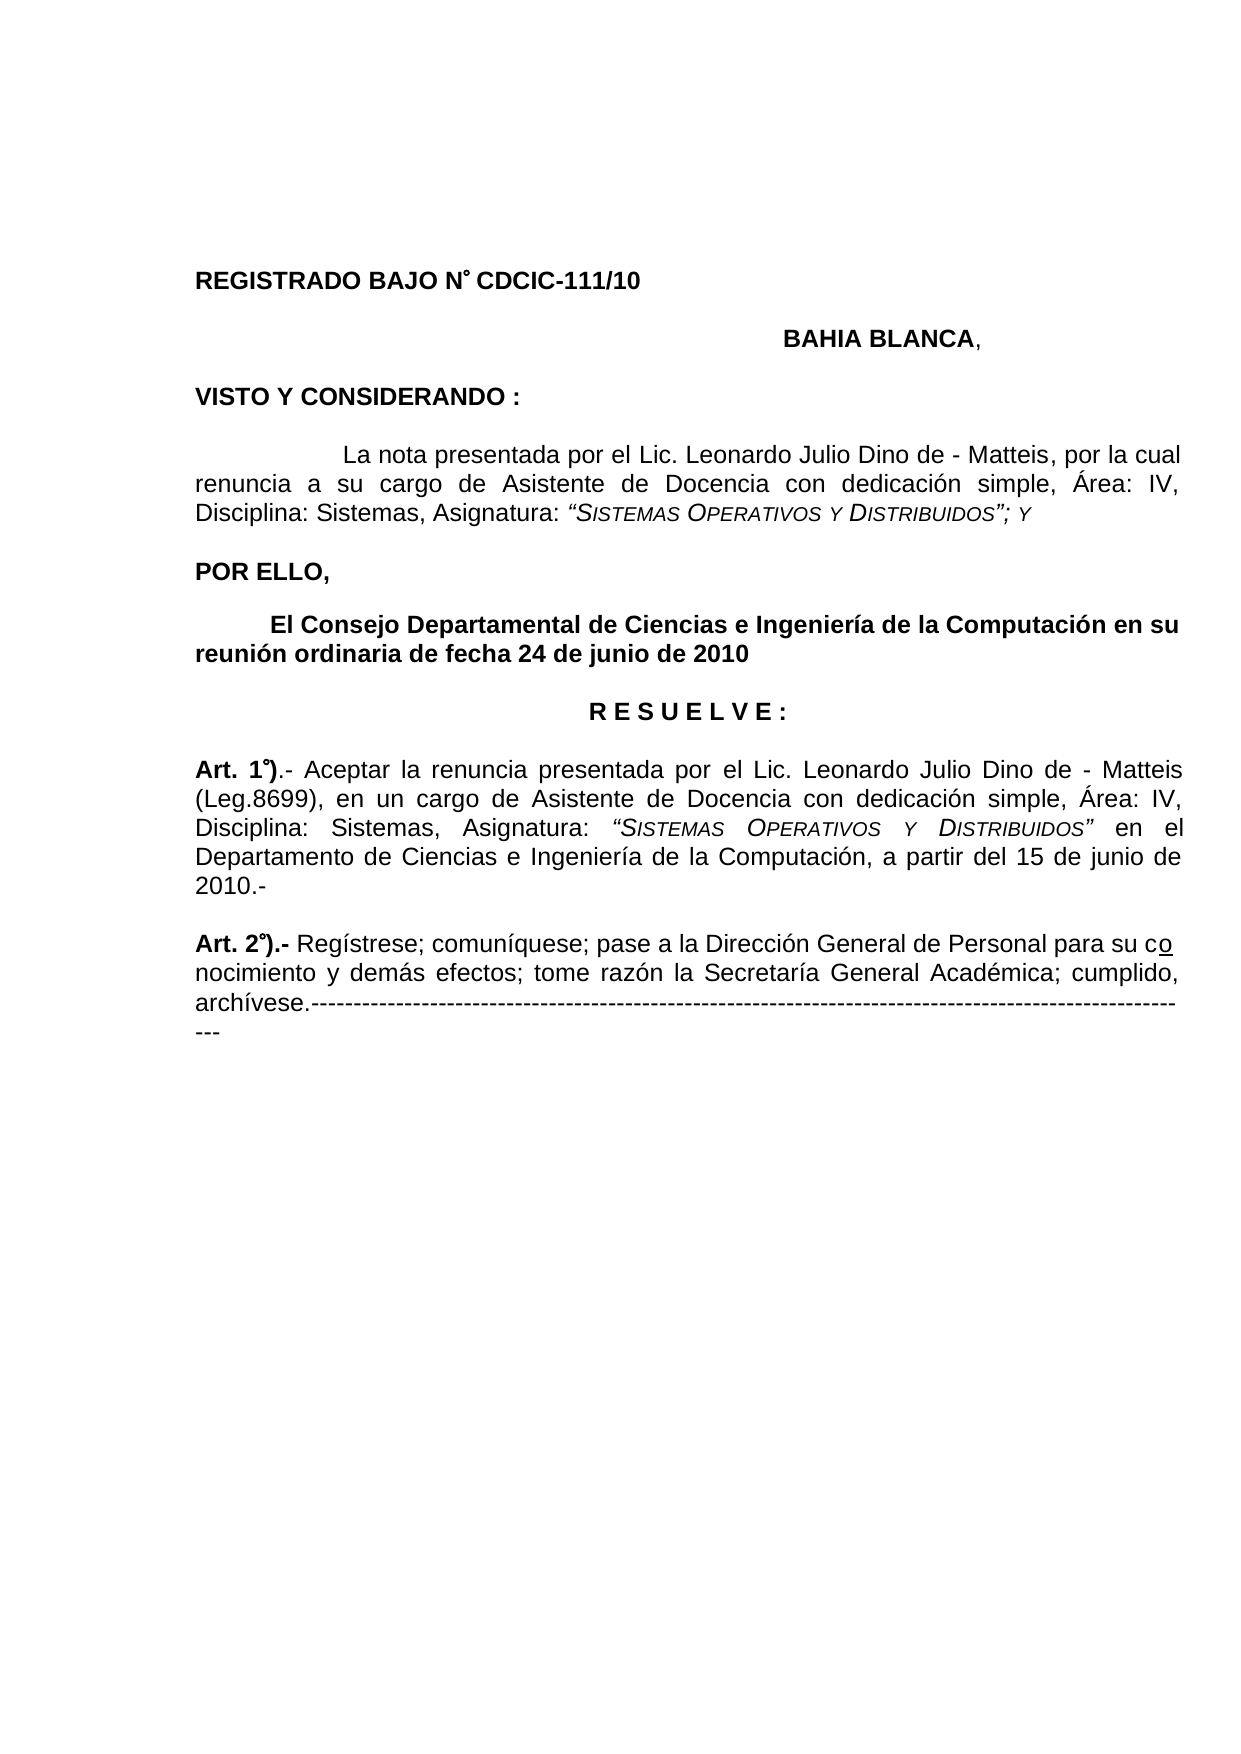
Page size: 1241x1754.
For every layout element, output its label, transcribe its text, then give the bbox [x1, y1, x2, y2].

text Art. 1).- Aceptar la renuncia presentada por el Lic. Leonardo Julio Dino de - Matteis (Leg.8699), en un cargo de Asistente de Docencia con dedicación simple, Área: IV, Disciplina: Sistemas, Asignatura: “Sistemas Operativos y Distribuidos” en el Departamento de Ciencias e Ingeniería de la Computación, a partir del 15 de junio de 2010.- [195, 755, 1184, 900]
text BAHIA BLANCA, [195, 324, 1181, 353]
text VISTO Y CONSIDERANDO : [195, 382, 1181, 411]
text nocimiento y demás efectos; tome razón la Secretaría General Académica; cumplido, archívese.--------------------------------------------------------------------------------------------------------- [195, 958, 1181, 1046]
text POR ELLO, [195, 556, 1181, 586]
text REGISTRADO BAJO N CDCIC-111/10 [195, 266, 1181, 295]
text El Consejo Departamental de Ciencias e Ingeniería de la Computación en su reunión ordinaria de fecha 24 de junio de 2010 [195, 609, 1181, 668]
text Art. 2).- Regístrese; comuníquese; pase a la Dirección General de Personal para su co [195, 929, 1181, 958]
text La nota presentada por el Lic. Leonardo Julio Dino de - Matteis, por la cual renuncia a su cargo de Asistente de Docencia con dedicación simple, Área: IV, Disciplina: Sistemas, Asignatura: “Sistemas Operativos y Distribuidos”; y [195, 440, 1181, 527]
text R E S U E L V E : [195, 697, 1181, 726]
